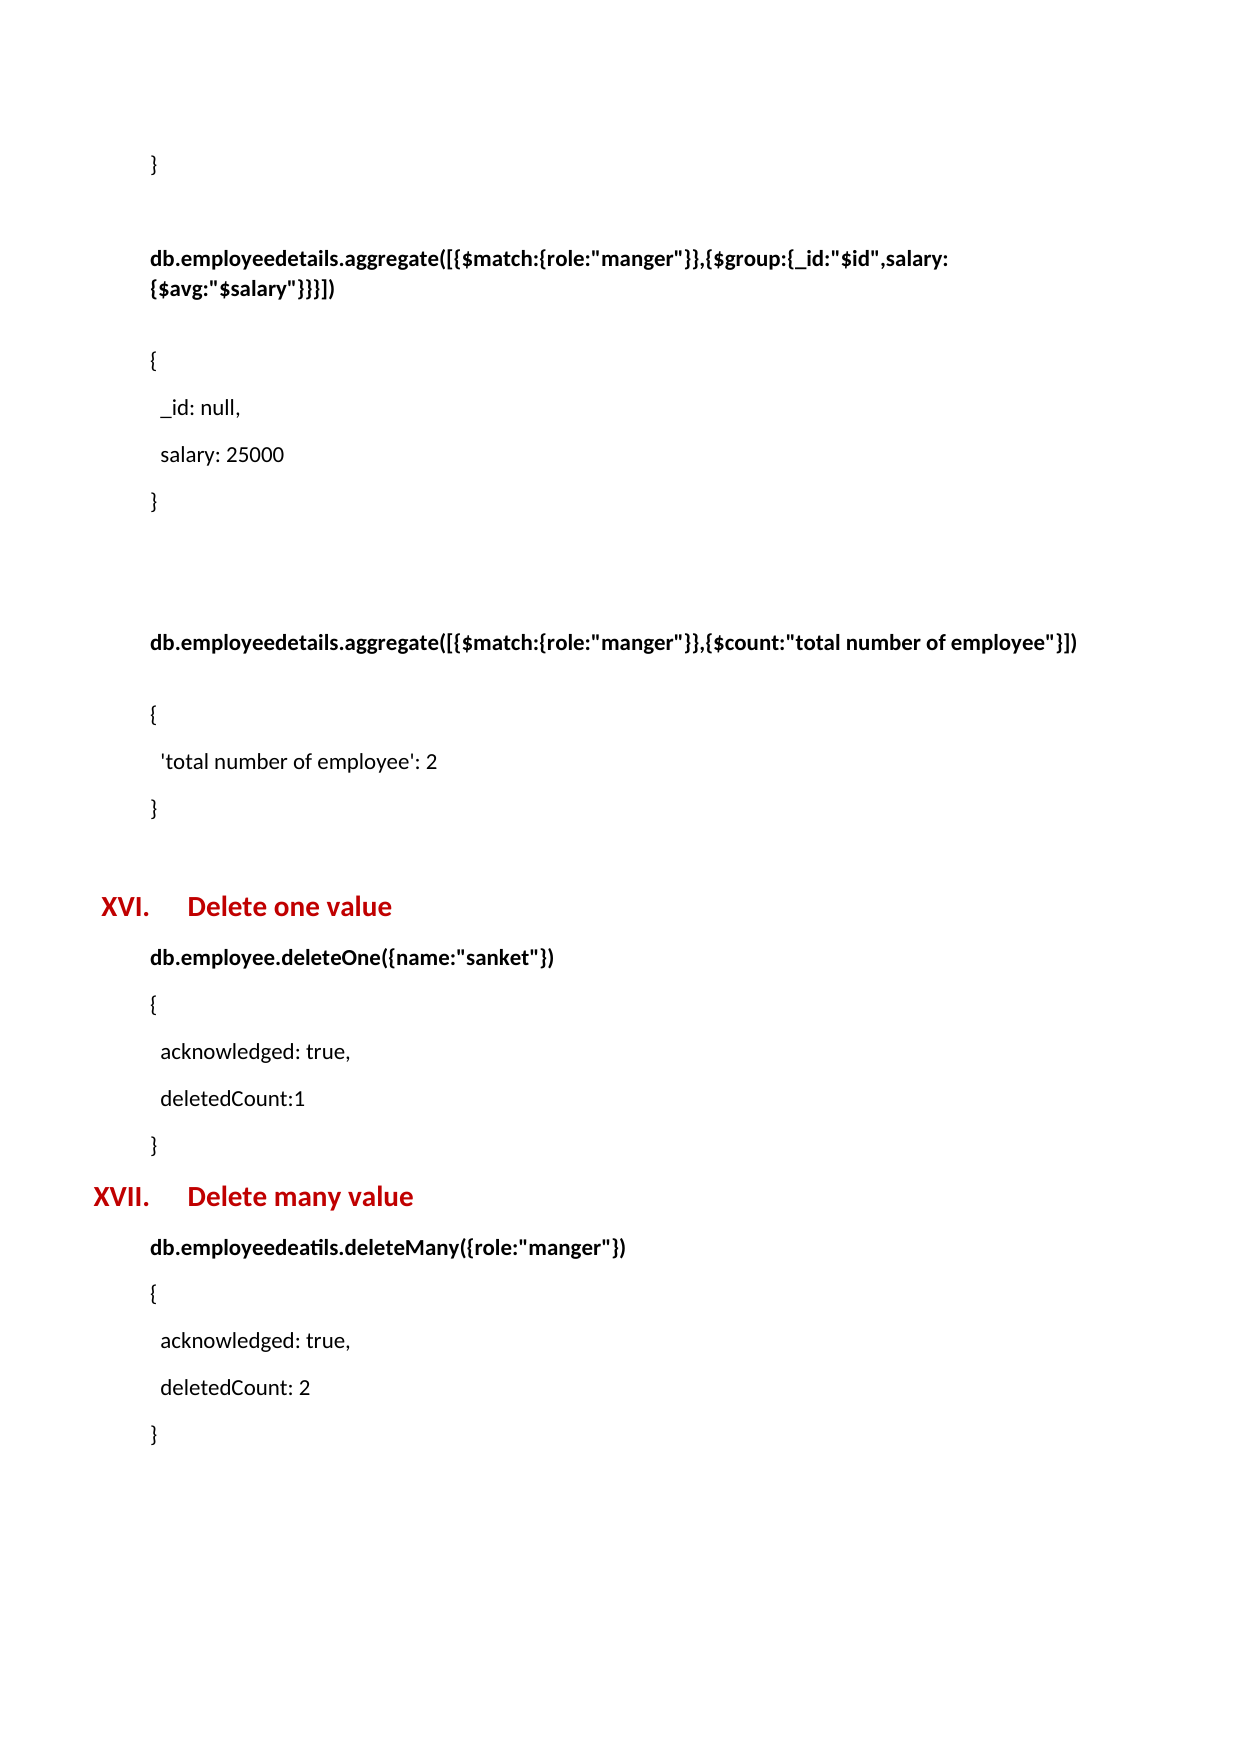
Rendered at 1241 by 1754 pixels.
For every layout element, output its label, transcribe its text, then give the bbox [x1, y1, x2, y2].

text acknowledged: true, [150, 1326, 1090, 1354]
text } [150, 1420, 1090, 1448]
text db.employeedeatils.deleteMany({role:"manger"}) [150, 1233, 1090, 1261]
text salary: 25000 [150, 440, 1090, 468]
text { [150, 1279, 1090, 1308]
text deletedCount: 2 [150, 1373, 1090, 1401]
text } [150, 150, 1090, 178]
text 'total number of employee': 2 [150, 747, 1090, 776]
text { [150, 990, 1090, 1018]
text deletedCount:1 [150, 1084, 1090, 1112]
text { [150, 675, 1090, 729]
text } [150, 794, 1090, 822]
list Delete one value [150, 888, 1090, 924]
list Delete many value [150, 1178, 1090, 1213]
text { [150, 321, 1090, 375]
text db.employeedetails.aggregate([{$match:{role:"manger"}},{$group:{_id:"$id",salary:{$avg:"$salary"}}}]) [150, 244, 1090, 302]
text } [150, 1131, 1090, 1159]
text db.employee.deleteOne({name:"sanket"}) [150, 943, 1090, 971]
text _id: null, [150, 393, 1090, 422]
text acknowledged: true, [150, 1037, 1090, 1065]
text db.employeedetails.aggregate([{$match:{role:"manger"}},{$count:"total number of employee"}]) [150, 628, 1090, 656]
text } [150, 487, 1090, 515]
